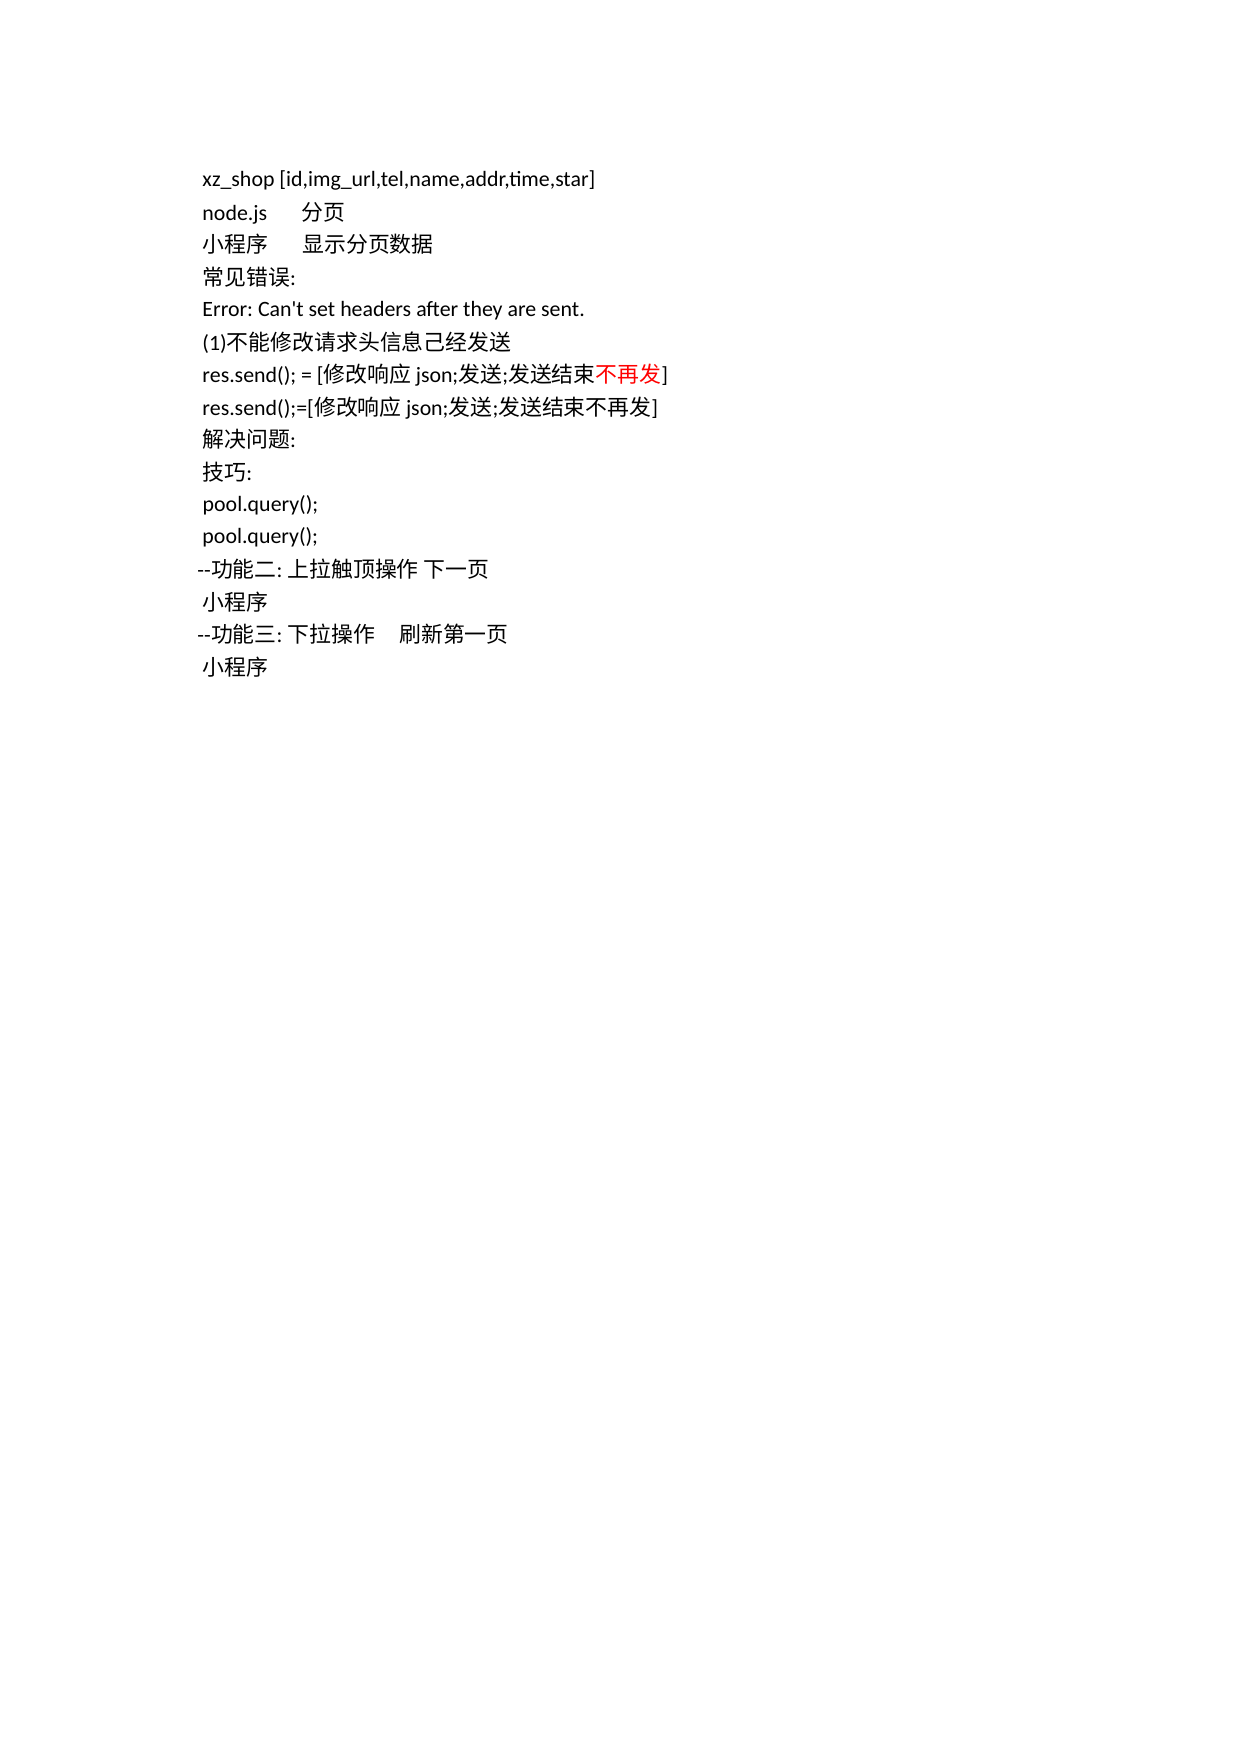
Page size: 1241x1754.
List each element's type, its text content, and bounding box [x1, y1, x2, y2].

text --功能二: 上拉触顶操作 下一页 [187, 552, 1053, 584]
text 常见错误: [187, 259, 1053, 292]
text 小程序 显示分页数据 [187, 227, 1053, 259]
text 小程序 [187, 584, 1053, 617]
text 技巧: [187, 454, 1053, 487]
text --功能三: 下拉操作 刷新第一页 [187, 617, 1053, 649]
text node.js 分页 [187, 194, 1053, 227]
text 小程序 [187, 649, 1053, 682]
text pool.query(); [187, 519, 1053, 552]
text res.send(); = [修改响应json;发送;发送结束不再发] [187, 357, 1053, 389]
text pool.query(); [187, 487, 1053, 519]
text xz_shop [id,img_url,tel,name,addr,time,star] [187, 162, 1053, 194]
text (1)不能修改请求头信息己经发送 [187, 324, 1053, 357]
text Error: Can't set headers after they are sent. [187, 292, 1053, 324]
text 解决问题: [187, 422, 1053, 454]
text res.send();=[修改响应json;发送;发送结束不再发] [187, 389, 1053, 422]
